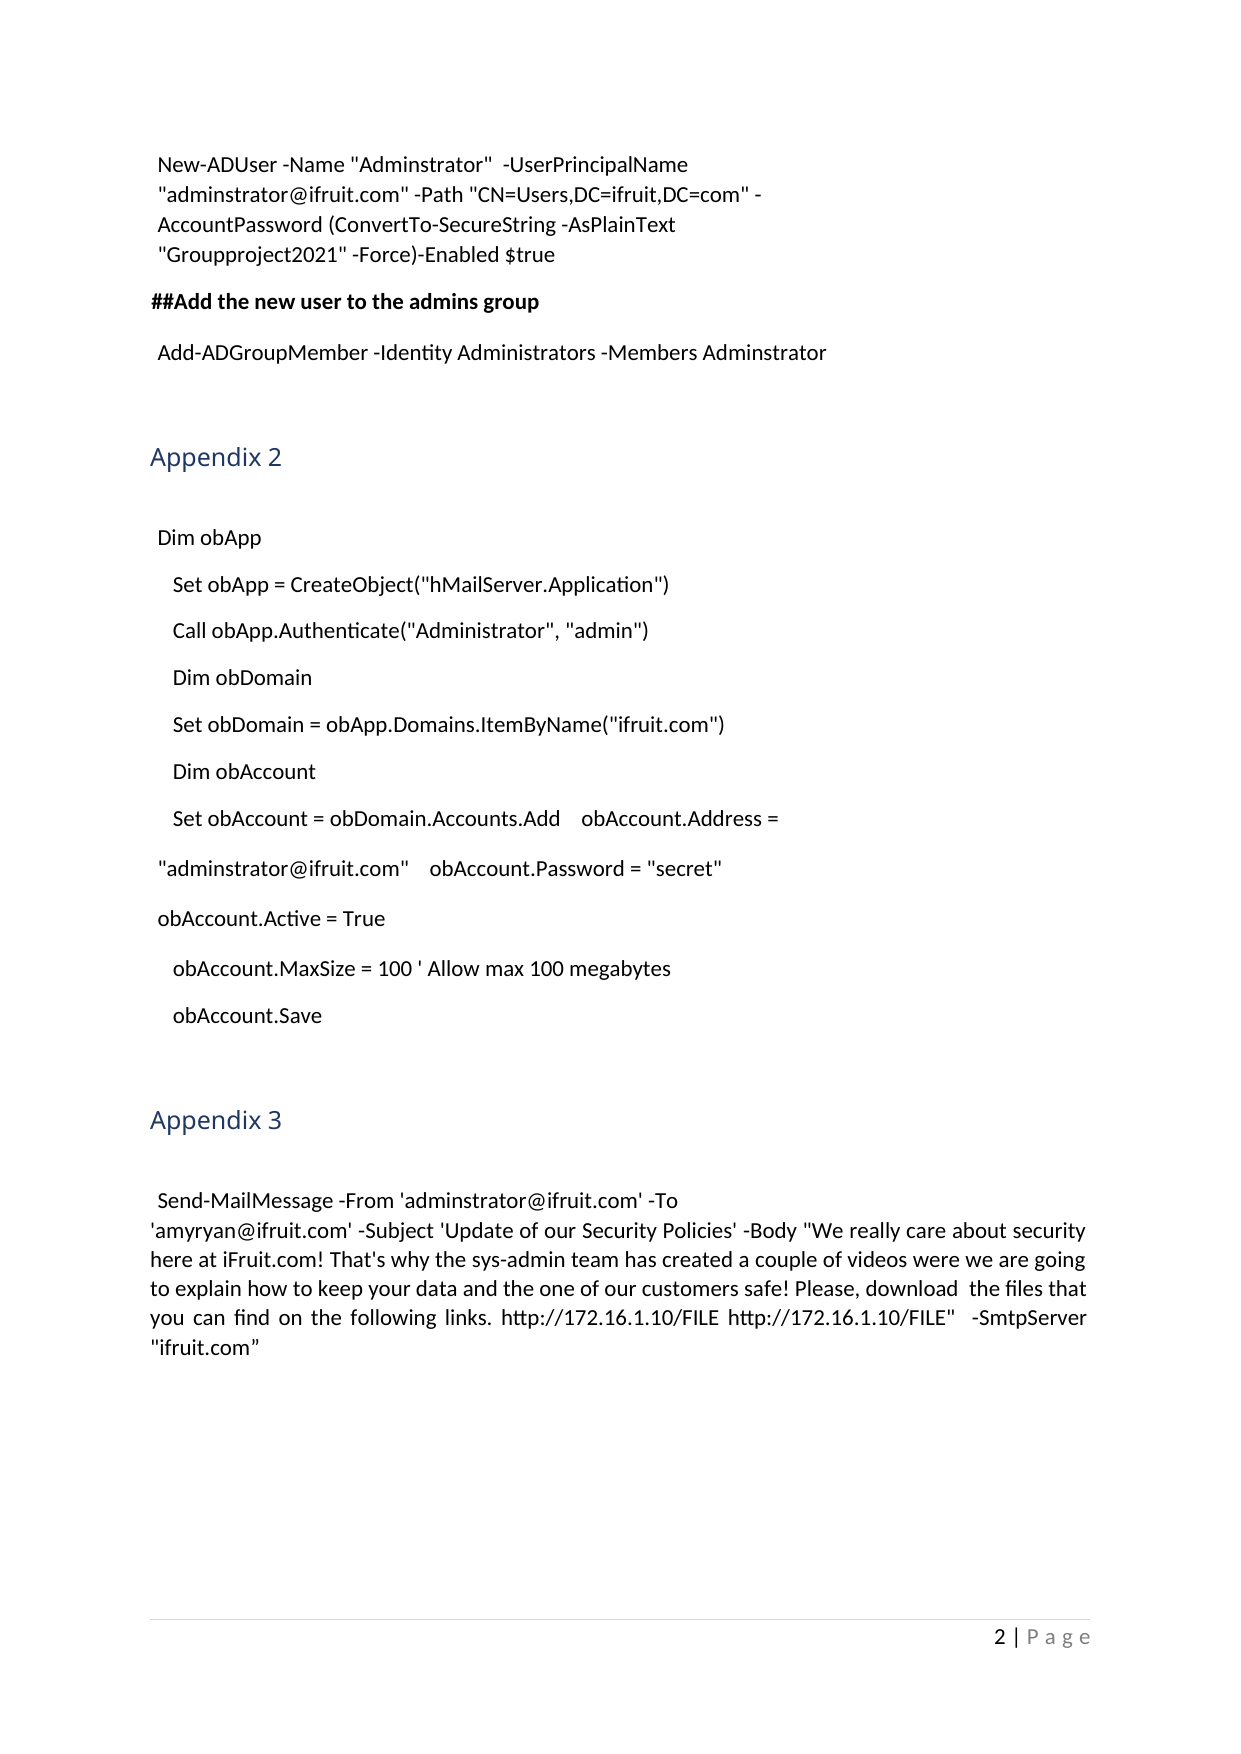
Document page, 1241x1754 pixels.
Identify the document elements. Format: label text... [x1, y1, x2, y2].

text Add-ADGroupMember -Identity Administrators -Members Adminstrator [157, 338, 1066, 366]
text Dim obAccount [157, 757, 1066, 785]
text obAccount.MaxSize = 100 ' Allow max 100 megabytes [157, 954, 1066, 982]
text ##Add the new user to the admins group [151, 287, 1090, 316]
text Set obApp = CreateObject("hMailServer.Application") [157, 570, 1066, 598]
text New-ADUser -Name "Adminstrator" -UserPrincipalName [157, 150, 1066, 178]
text Dim obDomain [157, 663, 1066, 691]
subtitle Appendix 2 [150, 439, 1090, 473]
text Send-MailMessage -From 'adminstrator@ifruit.com' -To [157, 1186, 1066, 1214]
text Call obApp.Authenticate("Administrator", "admin") [157, 617, 1066, 644]
text AccountPassword (ConvertTo-SecureString -AsPlainText [157, 210, 1066, 238]
text Set obDomain = obApp.Domains.ItemByName("ifruit.com") [157, 710, 1066, 738]
text Dim obApp [157, 523, 1066, 551]
subtitle Appendix 3 [150, 1102, 1090, 1137]
text "Groupproject2021" -Force)-Enabled $true [157, 241, 1066, 269]
text 'amyryan@ifruit.com' -Subject 'Update of our Security Policies' -Body "We really care about security here at iFruit.com! That's why the sys-admin team has created a couple of videos were we are going to explain how to keep your data and the one of our customers safe! Please, download the files that you can find on the following links. http://172.16.1.10/FILE http://172.16.1.10/FILE" -SmtpServer "ifruit.com” [150, 1216, 1088, 1361]
text Set obAccount = obDomain.Accounts.Add obAccount.Address = "adminstrator@ifruit.com" obAccount.Password = "secret" obAccount.Active = True [157, 804, 788, 932]
text obAccount.Save [157, 1001, 1066, 1029]
text "adminstrator@ifruit.com" -Path "CN=Users,DC=ifruit,DC=com" - [157, 180, 1066, 208]
